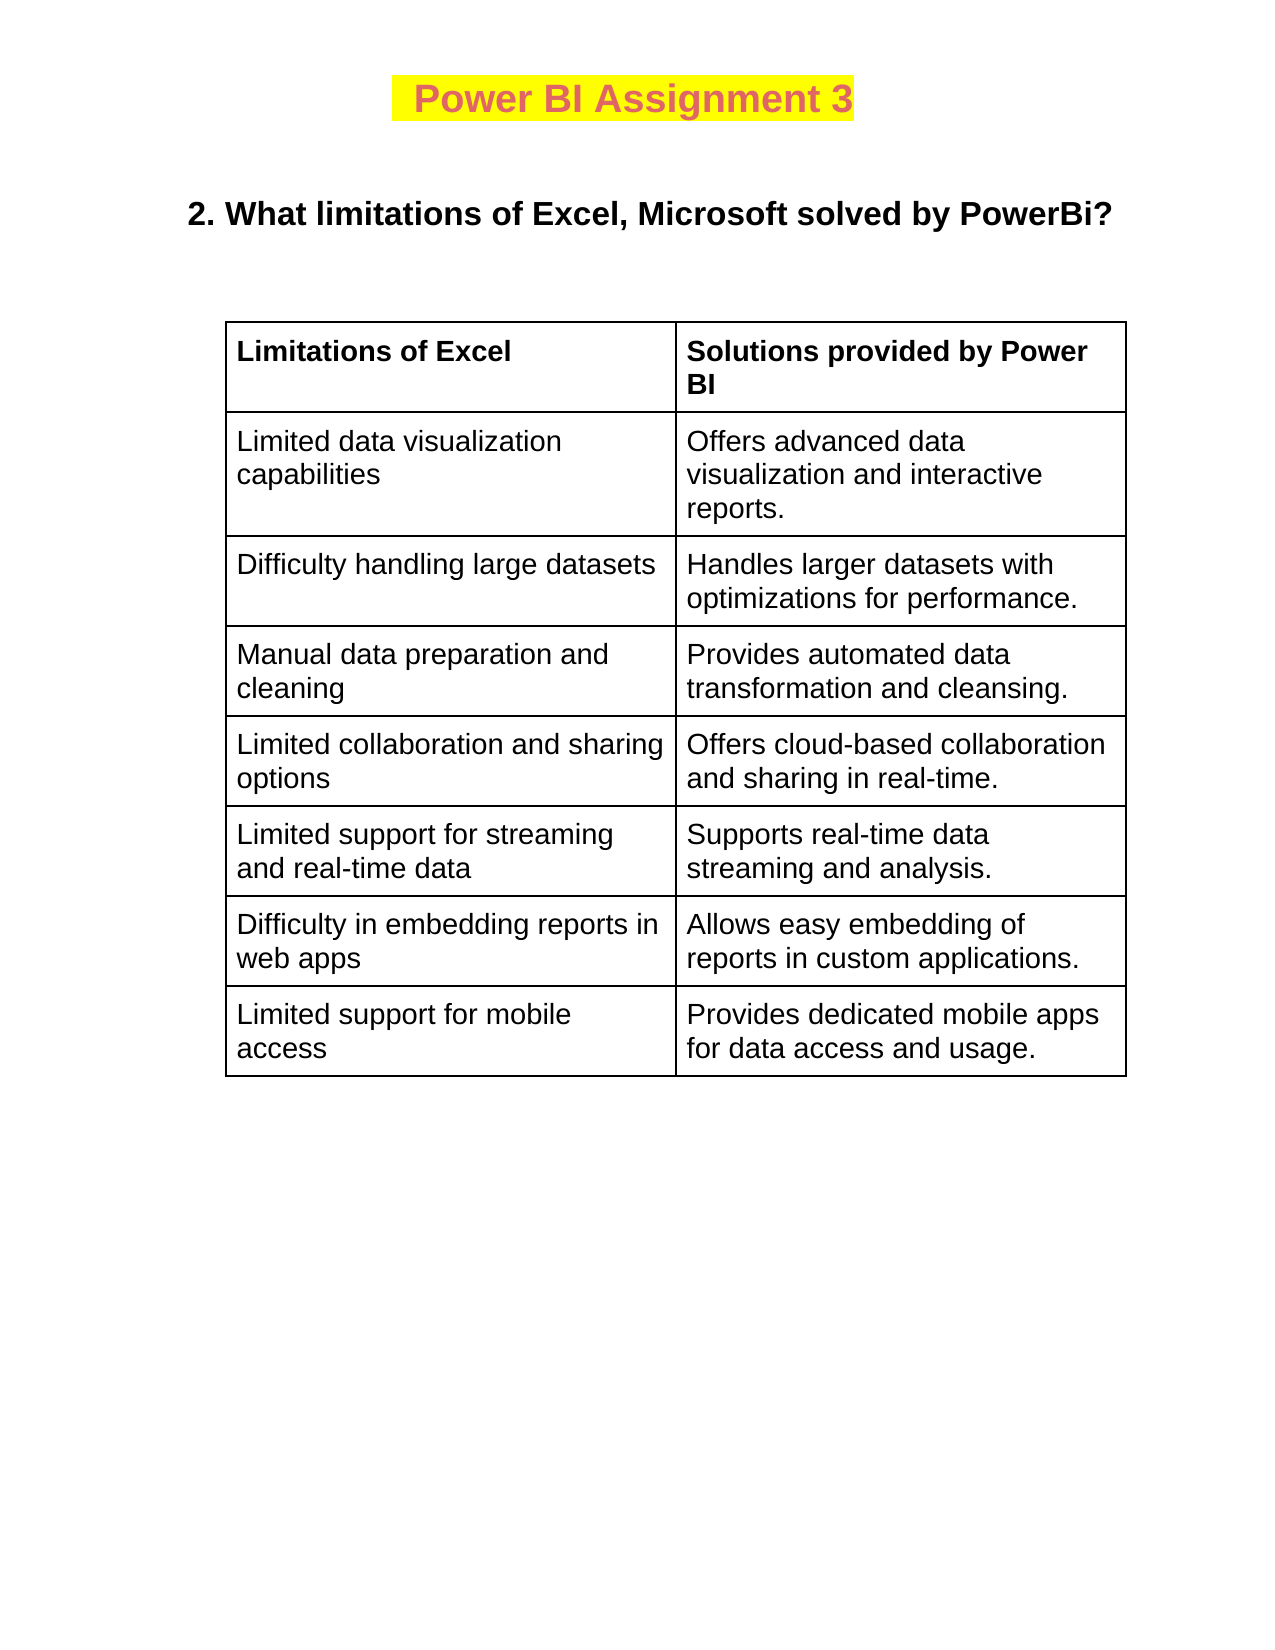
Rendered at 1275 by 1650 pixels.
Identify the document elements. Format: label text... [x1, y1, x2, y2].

table_cell Limited data visualization capabilities [227, 413, 675, 534]
table_header Limitations of Excel [227, 323, 675, 411]
table_cell Provides automated data transformation and cleansing. [677, 627, 1125, 714]
table_cell Handles larger datasets with optimizations for performance. [677, 537, 1125, 624]
table_cell Difficulty in embedding reports in web apps [227, 897, 675, 984]
table_cell Manual data preparation and cleaning [227, 627, 675, 714]
table_cell Provides dedicated mobile apps for data access and usage. [677, 987, 1125, 1074]
table_cell Allows easy embedding of reports in custom applications. [677, 897, 1125, 984]
table_cell Limited collaboration and sharing options [227, 717, 675, 804]
table_cell Offers advanced data visualization and interactive reports. [677, 413, 1125, 534]
list What limitations of Excel, Microsoft solved by PowerBi? [187, 194, 1125, 233]
table_header Solutions provided by Power BI [677, 323, 1125, 411]
table_cell Supports real-time data streaming and analysis. [677, 807, 1125, 894]
table_cell Limited support for mobile access [227, 987, 675, 1074]
table_cell Limited support for streaming and real-time data [227, 807, 675, 894]
table_cell Difficulty handling large datasets [227, 537, 675, 624]
table_cell Offers cloud-based collaboration and sharing in real-time. [677, 717, 1125, 804]
